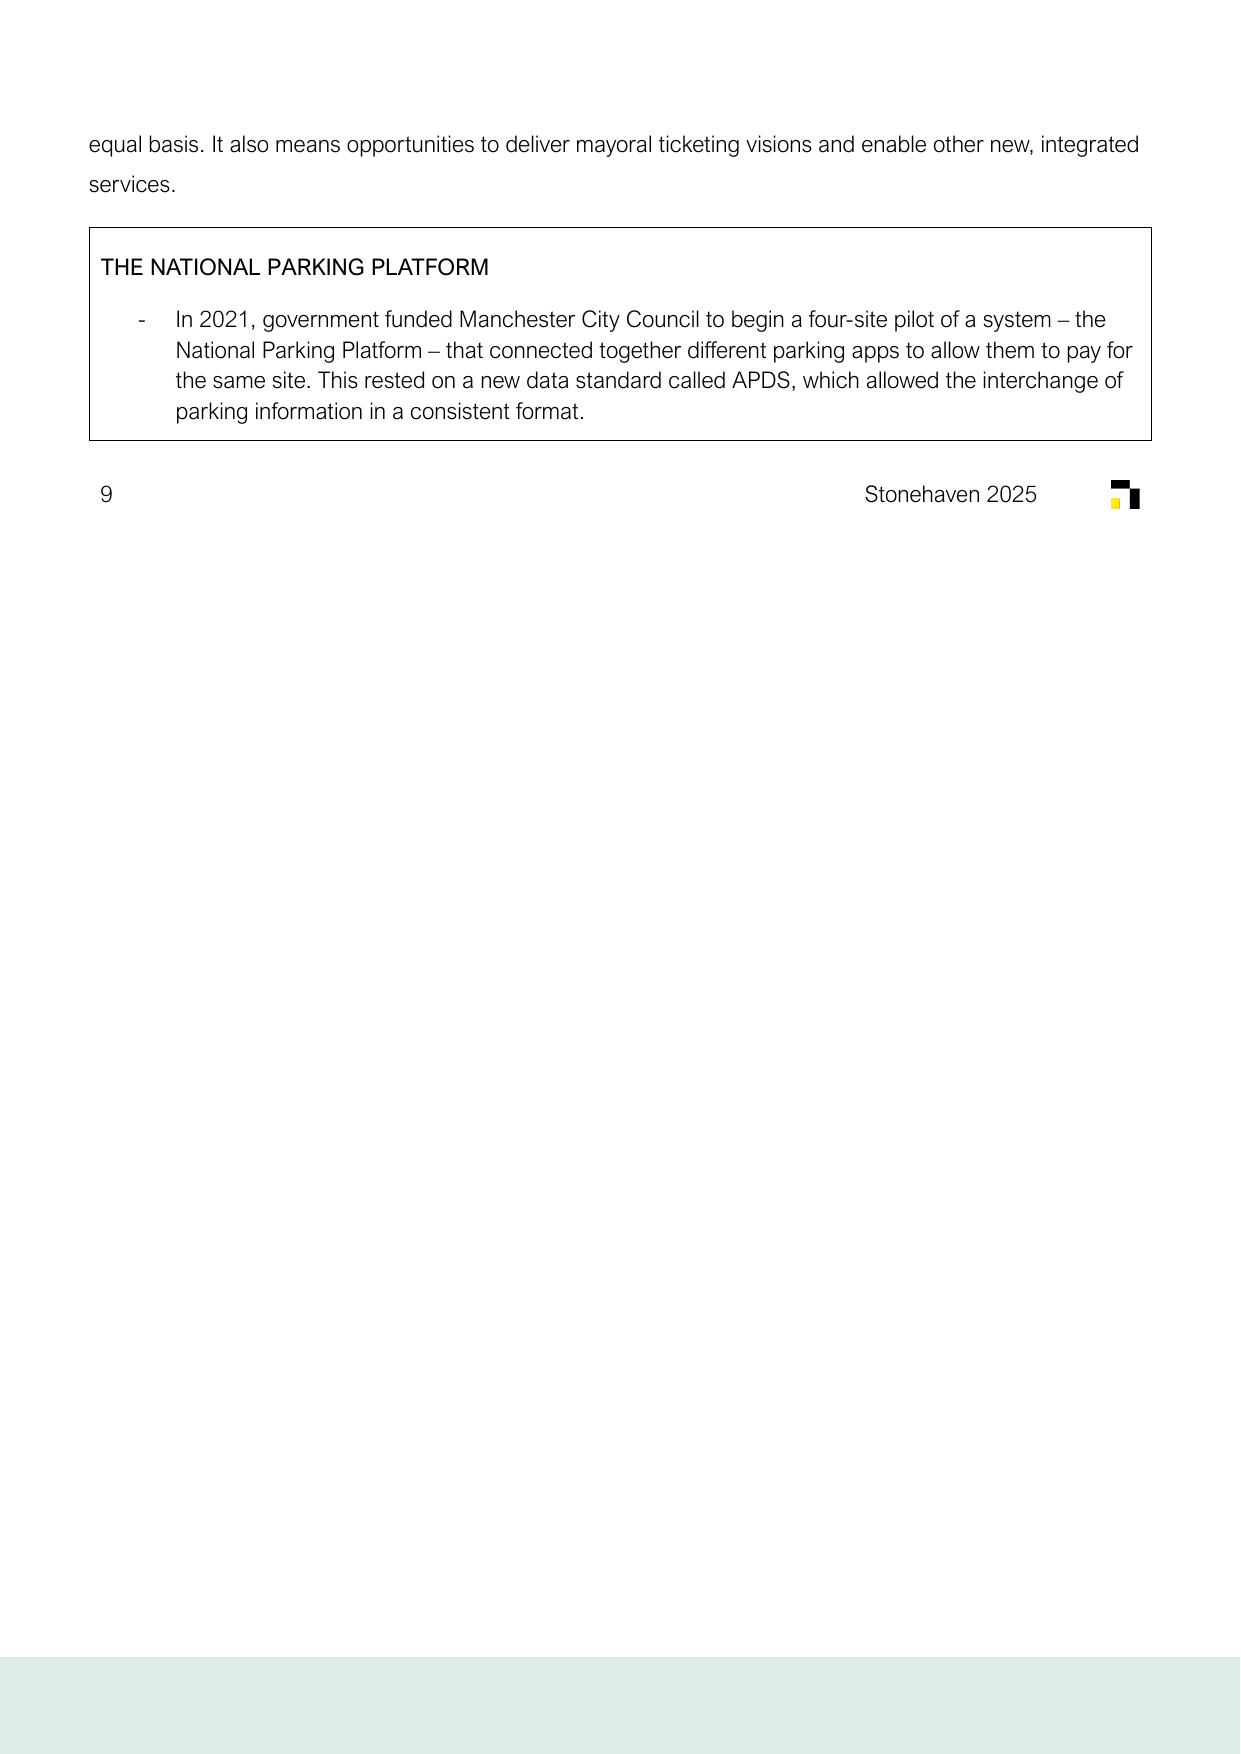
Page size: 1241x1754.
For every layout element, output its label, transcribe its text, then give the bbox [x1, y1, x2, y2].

table_header the National Parking Platform In 2021, government funded Manchester City Council to begin a four-site pilot of a system – the National Parking Platform – that connected together different parking apps to allow them to pay for the same site. This rested on a new data standard called APDS, which allowed the interchange of parking information in a consistent format. Crucially – the NPP does not lock people or places into a particular app. Instead, it offers a level playing field where all participants can offer the same parking to their users on similar terms. This increases the utility of existing apps and opens the market to new entrants. By May 2024, ten local authorities serving 4 million people were on the system, with payments possible via all the market-leading apps and full real-time integration with enforcement officers. This was despite a wide range of equipment and payment styles being available on the ground. In May 2025, government passed responsibility over to an industry partnership, who will now oversee the system and scale it up to national operations. [90, 228, 1151, 439]
picture [1111, 480, 1140, 509]
text Our proposal is that Trainline spearheads a push for the creation of an integrated national ticketing platform, modelled on the National Parking Platform (see below), covering rail ticketing, bus, coach, micromobility and more. This gives access to not only GBR, but Trainline and other ticketing apps on an equal basis. It also means opportunities to deliver mayoral ticketing visions and enable other new, integrated services. [89, 130, 1152, 198]
